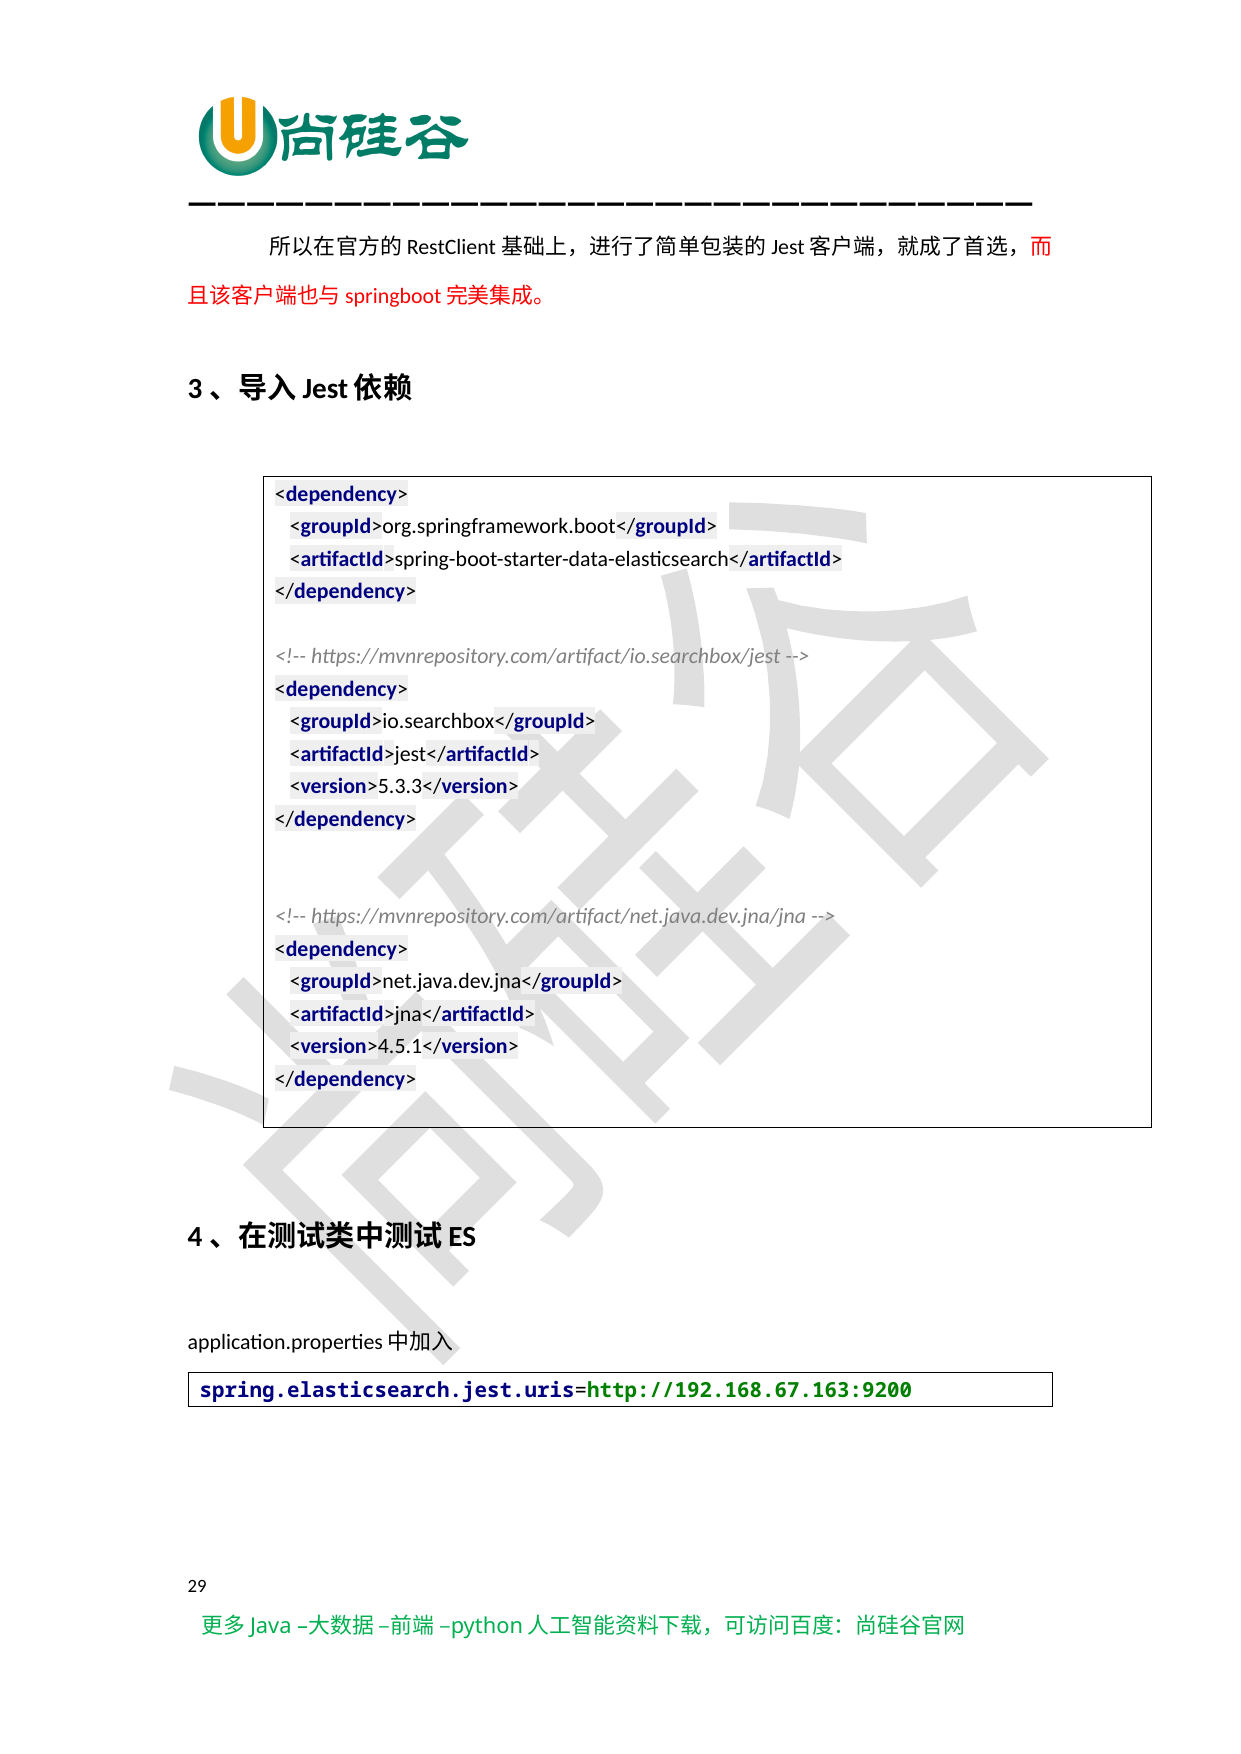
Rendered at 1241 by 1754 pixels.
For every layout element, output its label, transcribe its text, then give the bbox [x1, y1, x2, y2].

picture [187, 88, 476, 184]
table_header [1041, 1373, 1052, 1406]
table_header <dependency> <groupId>org.springframework.boot</groupId> <artifactId>spring-boot-starter-data-elasticsearch</artifactId> </dependency> <!-- https://mvnrepository.com/artifact/io.searchbox/jest --> <dependency> <groupId>io.searchbox</groupId> <artifactId>jest</artifactId> <version>5.3.3</version> </dependency> <!-- https://mvnrepository.com/artifact/net.java.dev.jna/jna --> <dependency> <groupId>net.java.dev.jna</groupId> <artifactId>jna</artifactId> <version>4.5.1</version> </dependency> [264, 477, 1151, 1127]
text 所以在官方的RestClient 基础上，进行了简单包装的Jest客户端，就成了首选，而且该客户端也与springboot完美集成。 [187, 229, 1053, 310]
subtitle 4 、在测试类中测试ES [187, 1201, 1053, 1266]
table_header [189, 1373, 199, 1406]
text application.properties中加入 [187, 1324, 1053, 1356]
subtitle 3 、导入Jest依赖 [187, 353, 1053, 418]
